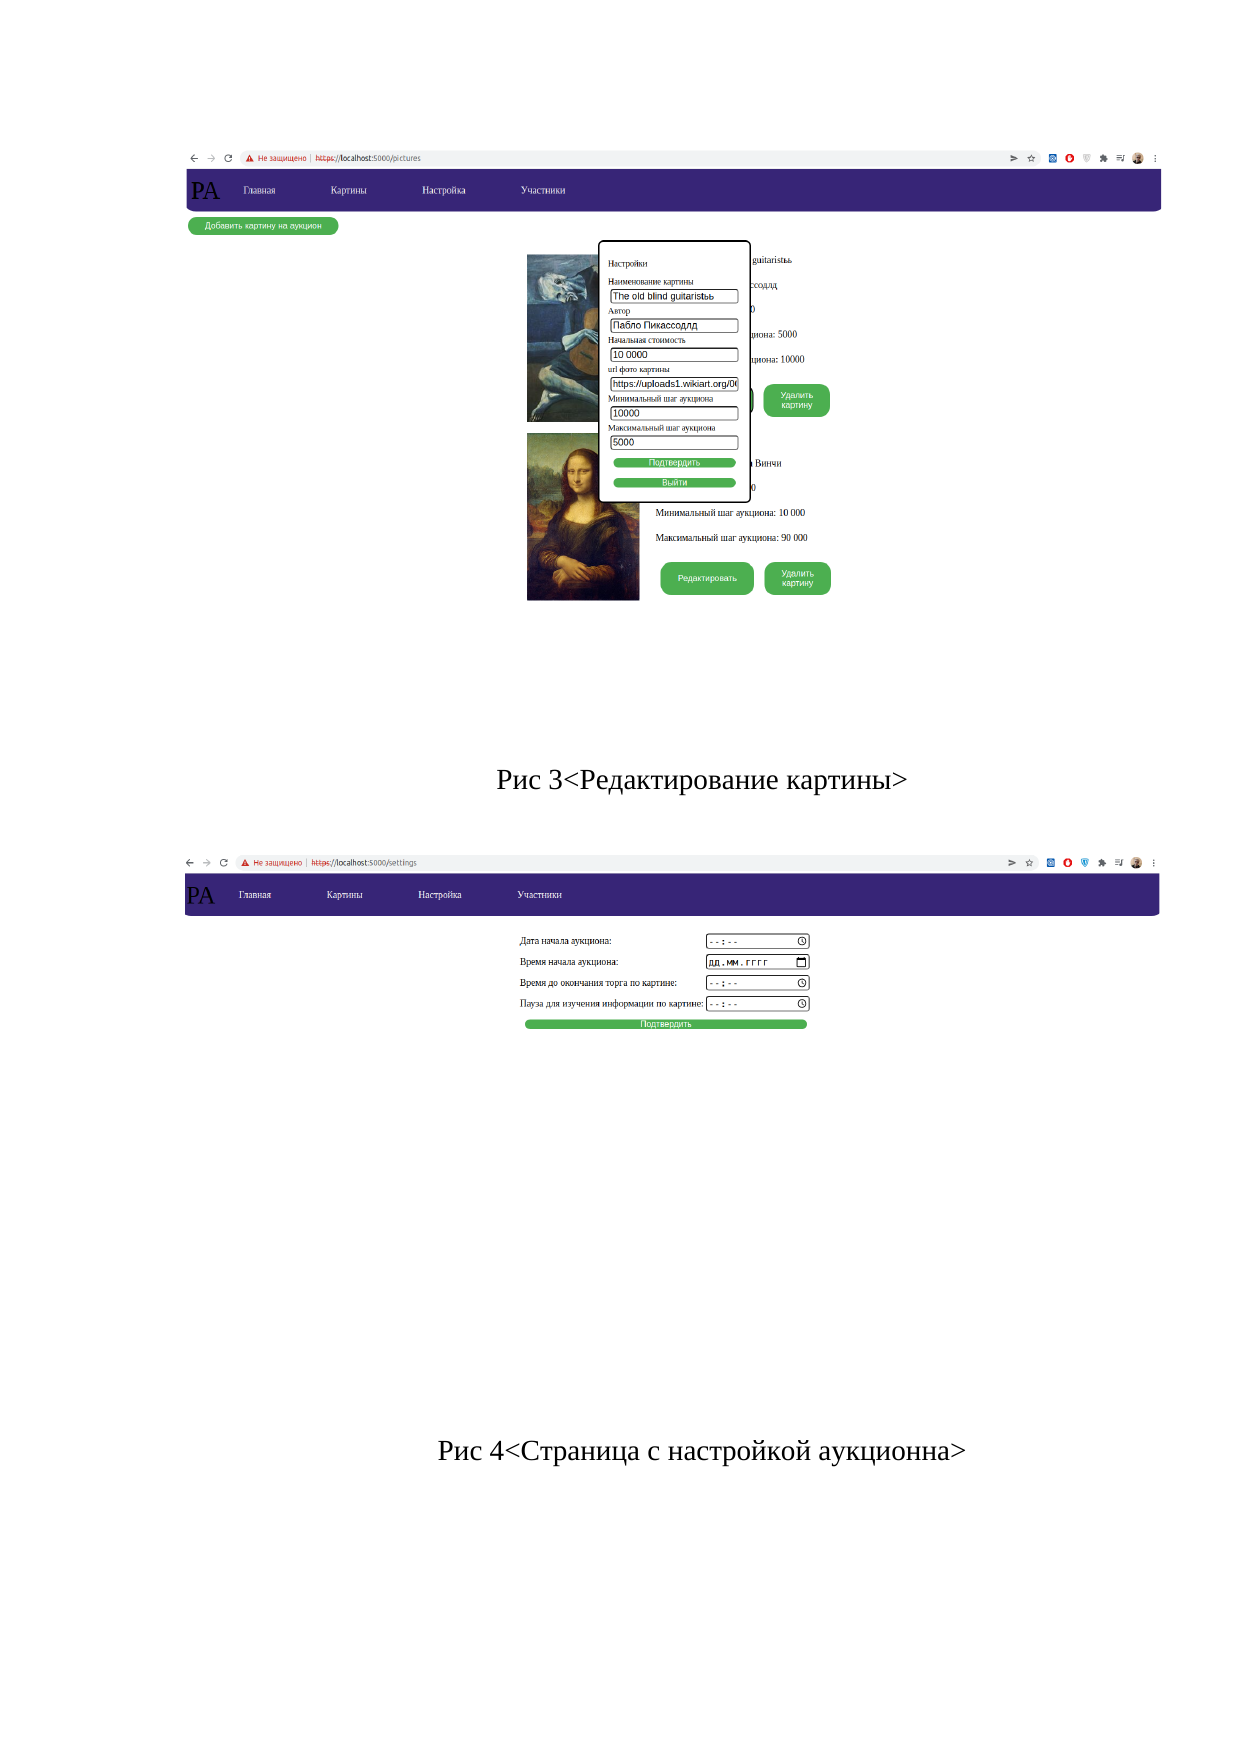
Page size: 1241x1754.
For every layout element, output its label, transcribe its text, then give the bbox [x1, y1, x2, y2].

text Рис 3<Редактирование картины> [177, 762, 1152, 796]
picture [186, 149, 1162, 689]
picture [185, 855, 1160, 1394]
